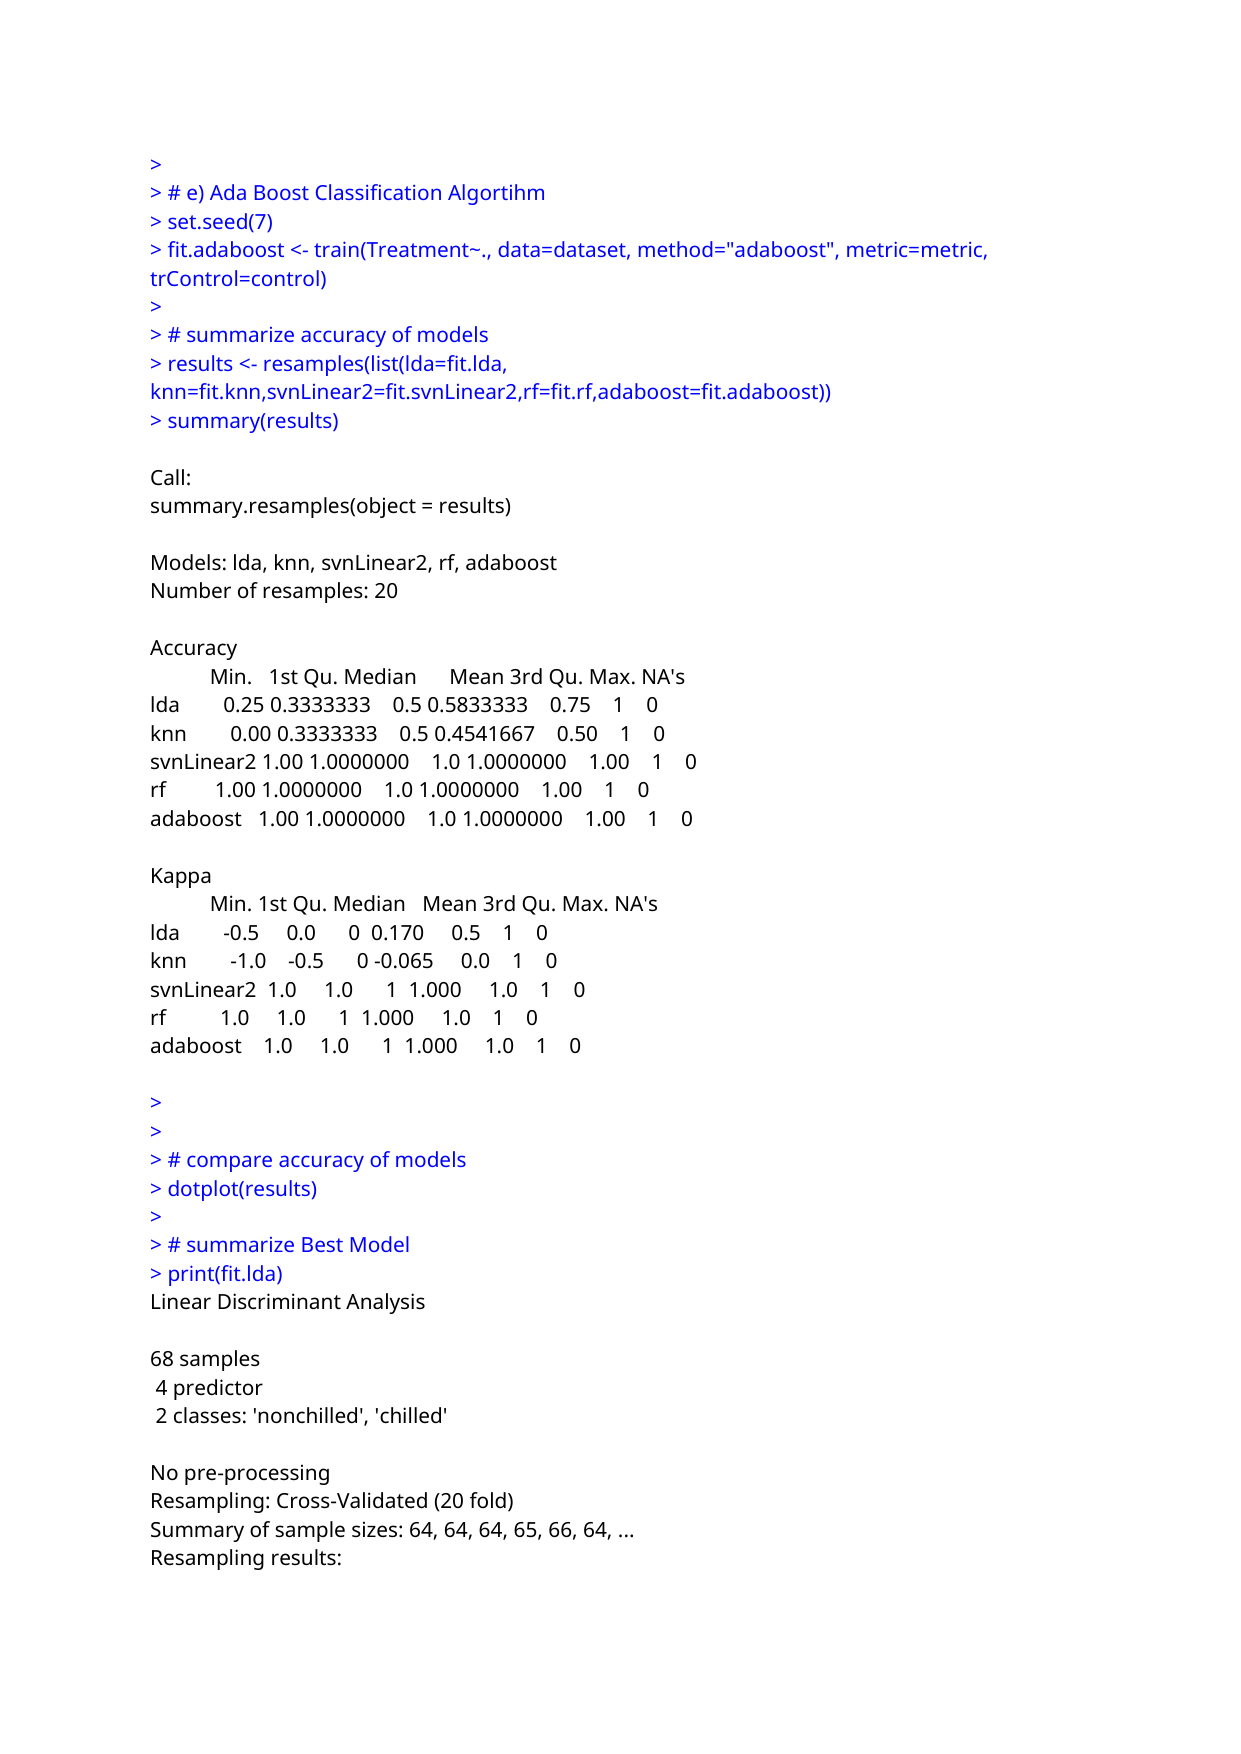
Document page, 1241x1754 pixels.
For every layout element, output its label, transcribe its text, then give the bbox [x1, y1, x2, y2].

text knn 0.00 0.3333333 0.5 0.4541667 0.50 1 0 [150, 719, 1090, 747]
text > [150, 1088, 1090, 1117]
text > # summarize accuracy of models [150, 321, 1090, 349]
text > [150, 1117, 1090, 1145]
text 2 classes: 'nonchilled', 'chilled' [150, 1401, 1090, 1430]
text > # e) Ada Boost Classification Algortihm [150, 178, 1090, 207]
text Models: lda, knn, svnLinear2, rf, adaboost [150, 548, 1090, 577]
text lda -0.5 0.0 0 0.170 0.5 1 0 [150, 918, 1090, 946]
text svnLinear2 1.0 1.0 1 1.000 1.0 1 0 [150, 975, 1090, 1003]
text adaboost 1.00 1.0000000 1.0 1.0000000 1.00 1 0 [150, 804, 1090, 832]
text > results <- resamples(list(lda=fit.lda, knn=fit.knn,svnLinear2=fit.svnLinear2,rf=fit.rf,adaboost=fit.adaboost)) [150, 349, 1090, 406]
text > [150, 150, 1090, 178]
text rf 1.0 1.0 1 1.000 1.0 1 0 [150, 1003, 1090, 1032]
text > dotplot(results) [150, 1174, 1090, 1202]
text 4 predictor [150, 1373, 1090, 1401]
text > [150, 292, 1090, 321]
text Summary of sample sizes: 64, 64, 64, 65, 66, 64, ... [150, 1515, 1090, 1543]
text Kappa [150, 861, 1090, 889]
text > [150, 1202, 1090, 1231]
text svnLinear2 1.00 1.0000000 1.0 1.0000000 1.00 1 0 [150, 747, 1090, 776]
text knn -1.0 -0.5 0 -0.065 0.0 1 0 [150, 946, 1090, 975]
text rf 1.00 1.0000000 1.0 1.0000000 1.00 1 0 [150, 776, 1090, 804]
text > # compare accuracy of models [150, 1145, 1090, 1174]
text lda 0.25 0.3333333 0.5 0.5833333 0.75 1 0 [150, 690, 1090, 719]
text No pre-processing [150, 1458, 1090, 1487]
text > print(fit.lda) [150, 1259, 1090, 1287]
text Resampling: Cross-Validated (20 fold) [150, 1487, 1090, 1515]
text adaboost 1.0 1.0 1 1.000 1.0 1 0 [150, 1032, 1090, 1060]
text Number of resamples: 20 [150, 577, 1090, 605]
text > set.seed(7) [150, 207, 1090, 235]
text Linear Discriminant Analysis [150, 1287, 1090, 1316]
text Accuracy [150, 633, 1090, 662]
text Call: [150, 463, 1090, 491]
text > # summarize Best Model [150, 1231, 1090, 1259]
text 68 samples [150, 1344, 1090, 1373]
text Resampling results: [150, 1543, 1090, 1572]
text summary.resamples(object = results) [150, 491, 1090, 520]
text Min. 1st Qu. Median Mean 3rd Qu. Max. NA's [150, 889, 1090, 918]
text > summary(results) [150, 406, 1090, 434]
text Min. 1st Qu. Median Mean 3rd Qu. Max. NA's [150, 662, 1090, 690]
text > fit.adaboost <- train(Treatment~., data=dataset, method="adaboost", metric=metric, trControl=control) [150, 235, 1090, 292]
